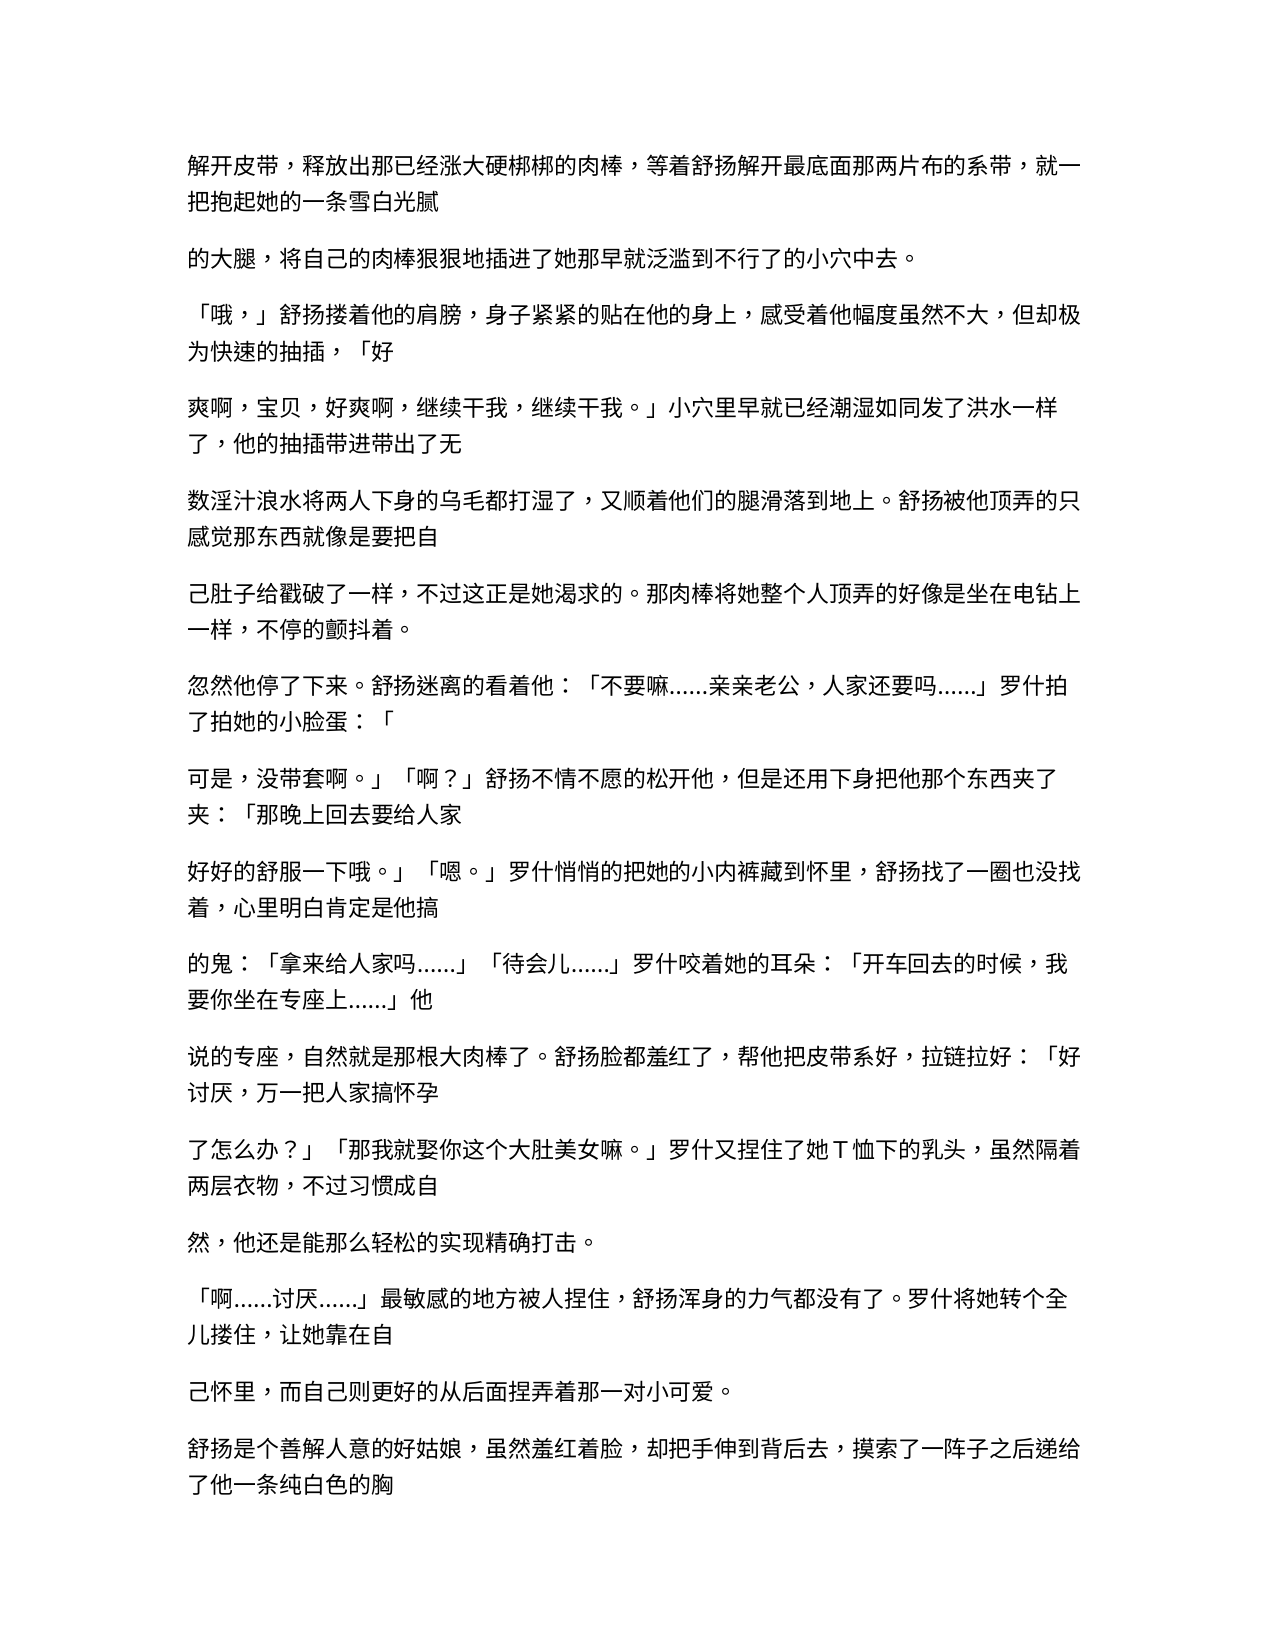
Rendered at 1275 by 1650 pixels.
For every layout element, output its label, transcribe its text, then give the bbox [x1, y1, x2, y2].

text 的鬼：「拿来给人家吗……」「待会儿……」罗什咬着她的耳朵：「开车回去的时候，我要你坐在专座上……」他 [187, 948, 1087, 1016]
text 「哦，」舒扬搂着他的肩膀，身子紧紧的贴在他的身上，感受着他幅度虽然不大，但却极为快速的抽插，「好 [187, 299, 1087, 367]
text 然，他还是能那么轻松的实现精确打击。 [187, 1227, 1087, 1258]
text 己怀里，而自己则更好的从后面捏弄着那一对小可爱。 [187, 1376, 1087, 1407]
text 己肚子给戳破了一样，不过这正是她渴求的。那肉棒将她整个人顶弄的好像是坐在电钻上一样，不停的颤抖着。 [187, 578, 1087, 645]
text 说的专座，自然就是那根大肉棒了。舒扬脸都羞红了，帮他把皮带系好，拉链拉好：「好讨厌，万一把人家搞怀孕 [187, 1041, 1087, 1108]
text 的大腿，将自己的肉棒狠狠地插进了她那早就泛滥到不行了的小穴中去。 [187, 243, 1087, 274]
text 数淫汁浪水将两人下身的乌毛都打湿了，又顺着他们的腿滑落到地上。舒扬被他顶弄的只感觉那东西就像是要把自 [187, 485, 1087, 552]
text 「啊……讨厌……」最敏感的地方被人捏住，舒扬浑身的力气都没有了。罗什将她转个全儿搂住，让她靠在自 [187, 1283, 1087, 1351]
text 忽然他停了下来。舒扬迷离的看着他：「不要嘛……亲亲老公，人家还要吗……」罗什拍了拍她的小脸蛋：「 [187, 670, 1087, 737]
text 可是，没带套啊。」「啊？」舒扬不情不愿的松开他，但是还用下身把他那个东西夹了夹：「那晚上回去要给人家 [187, 763, 1087, 830]
text 好好的舒服一下哦。」「嗯。」罗什悄悄的把她的小内裤藏到怀里，舒扬找了一圈也没找着，心里明白肯定是他搞 [187, 856, 1087, 923]
text 舒扬是个善解人意的好姑娘，虽然羞红着脸，却把手伸到背后去，摸索了一阵子之后递给了他一条纯白色的胸 [187, 1433, 1087, 1500]
text 解开皮带，释放出那已经涨大硬梆梆的肉棒，等着舒扬解开最底面那两片布的系带，就一把抱起她的一条雪白光腻 [187, 150, 1087, 217]
text 爽啊，宝贝，好爽啊，继续干我，继续干我。」小穴里早就已经潮湿如同发了洪水一样了，他的抽插带进带出了无 [187, 392, 1087, 459]
text 了怎么办？」「那我就娶你这个大肚美女嘛。」罗什又捏住了她Ｔ恤下的乳头，虽然隔着两层衣物，不过习惯成自 [187, 1134, 1087, 1201]
